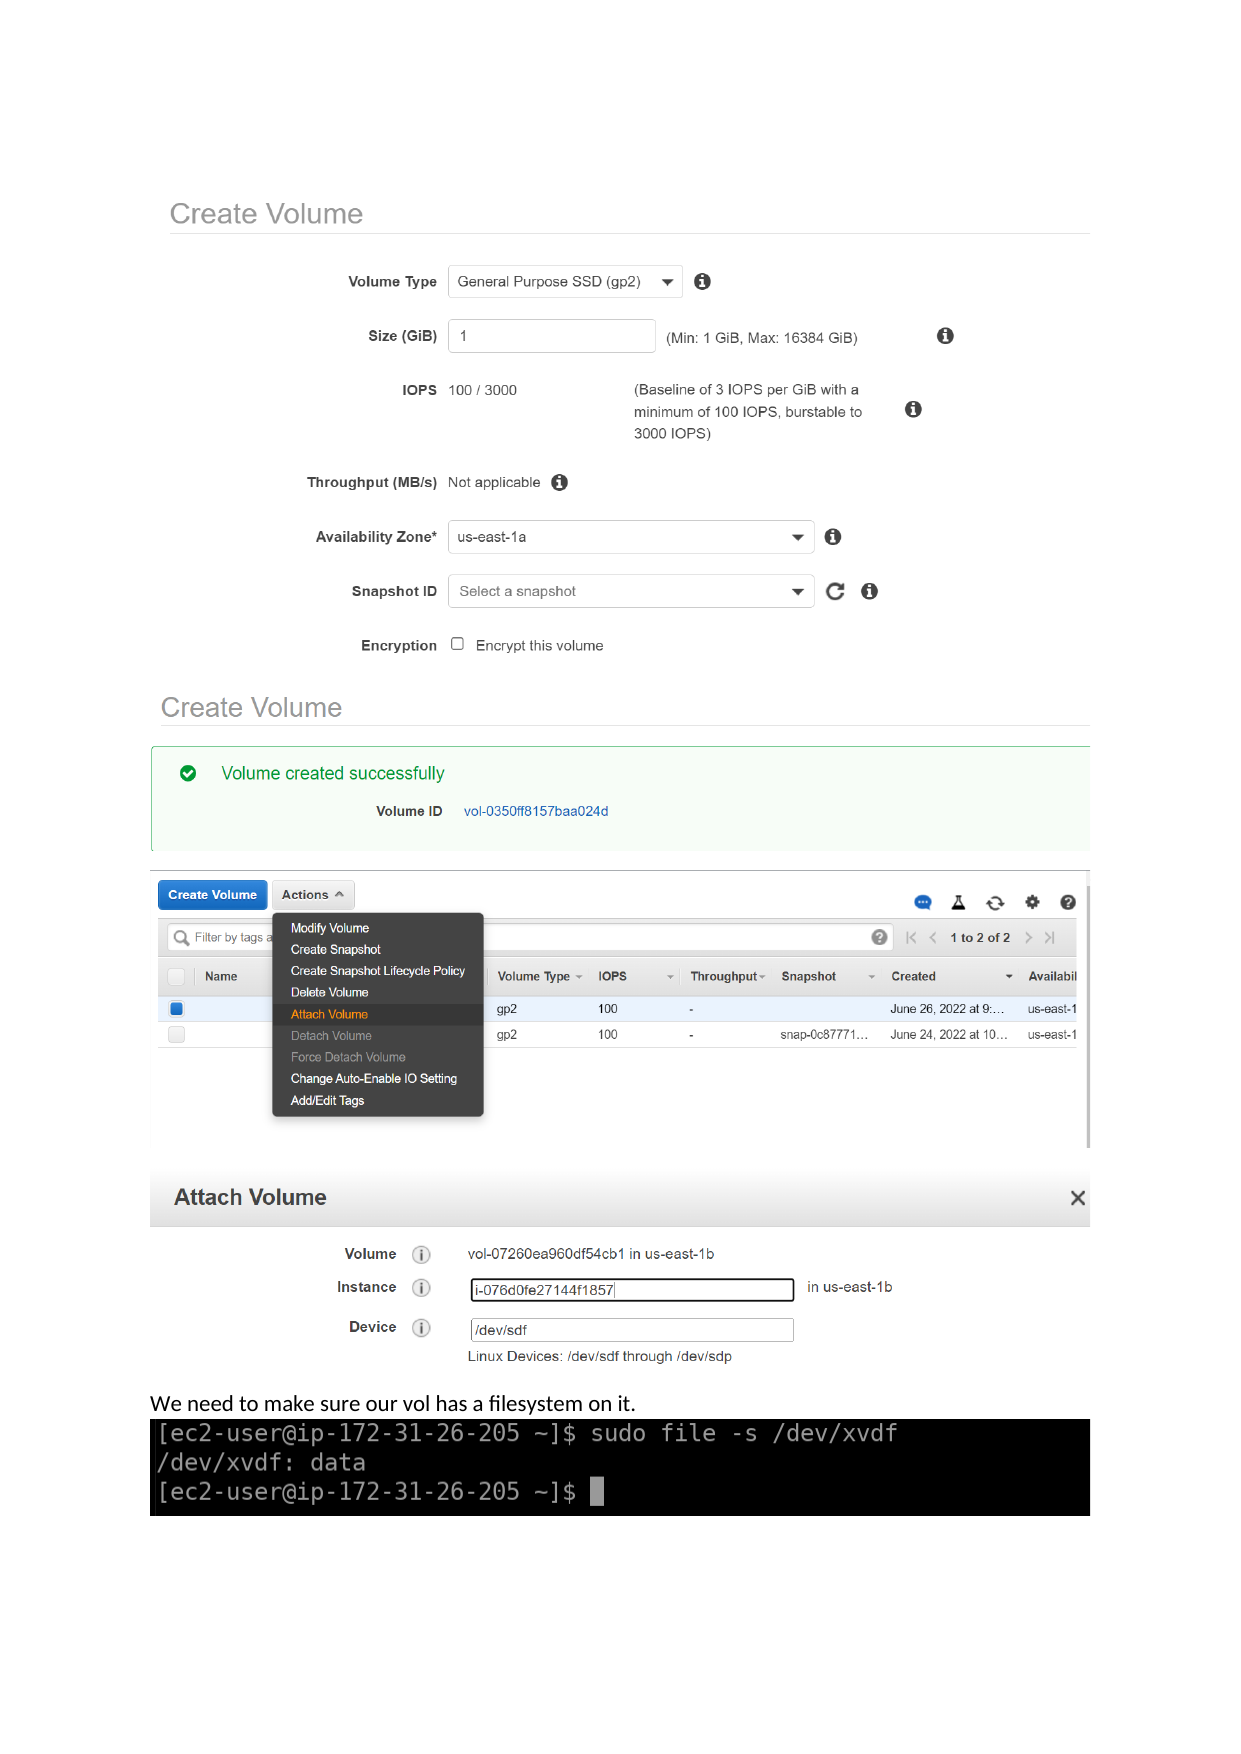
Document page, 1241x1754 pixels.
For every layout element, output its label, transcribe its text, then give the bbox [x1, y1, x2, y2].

text We need to make sure our vol has a filesystem on it. [150, 1389, 1090, 1419]
picture [150, 1166, 1091, 1370]
picture [150, 180, 1091, 676]
picture [150, 1419, 1091, 1516]
picture [150, 869, 1091, 1148]
picture [150, 694, 1091, 851]
